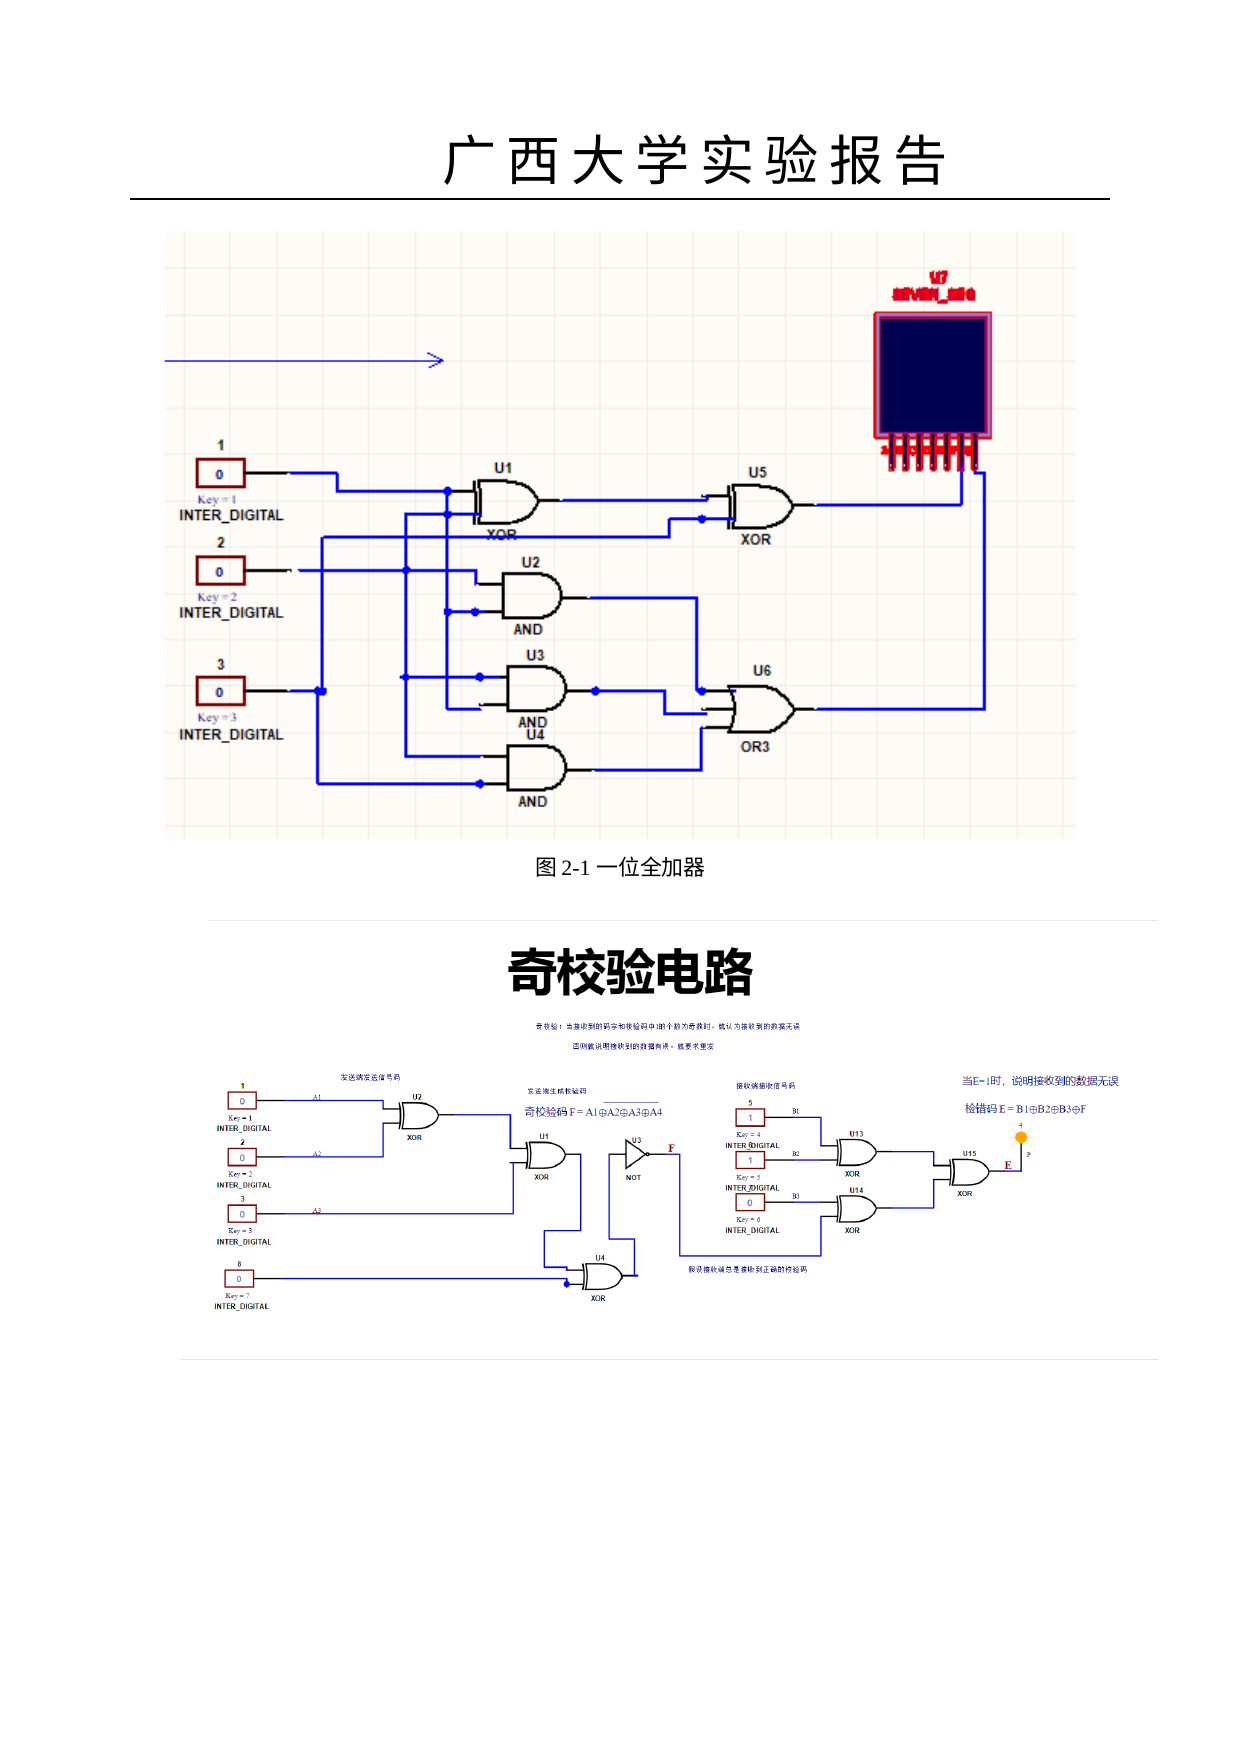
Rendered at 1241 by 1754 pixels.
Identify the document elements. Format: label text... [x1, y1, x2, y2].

picture [180, 916, 1159, 1361]
picture [164, 231, 1076, 839]
text 图2-1 一位全加器 [130, 849, 1110, 882]
